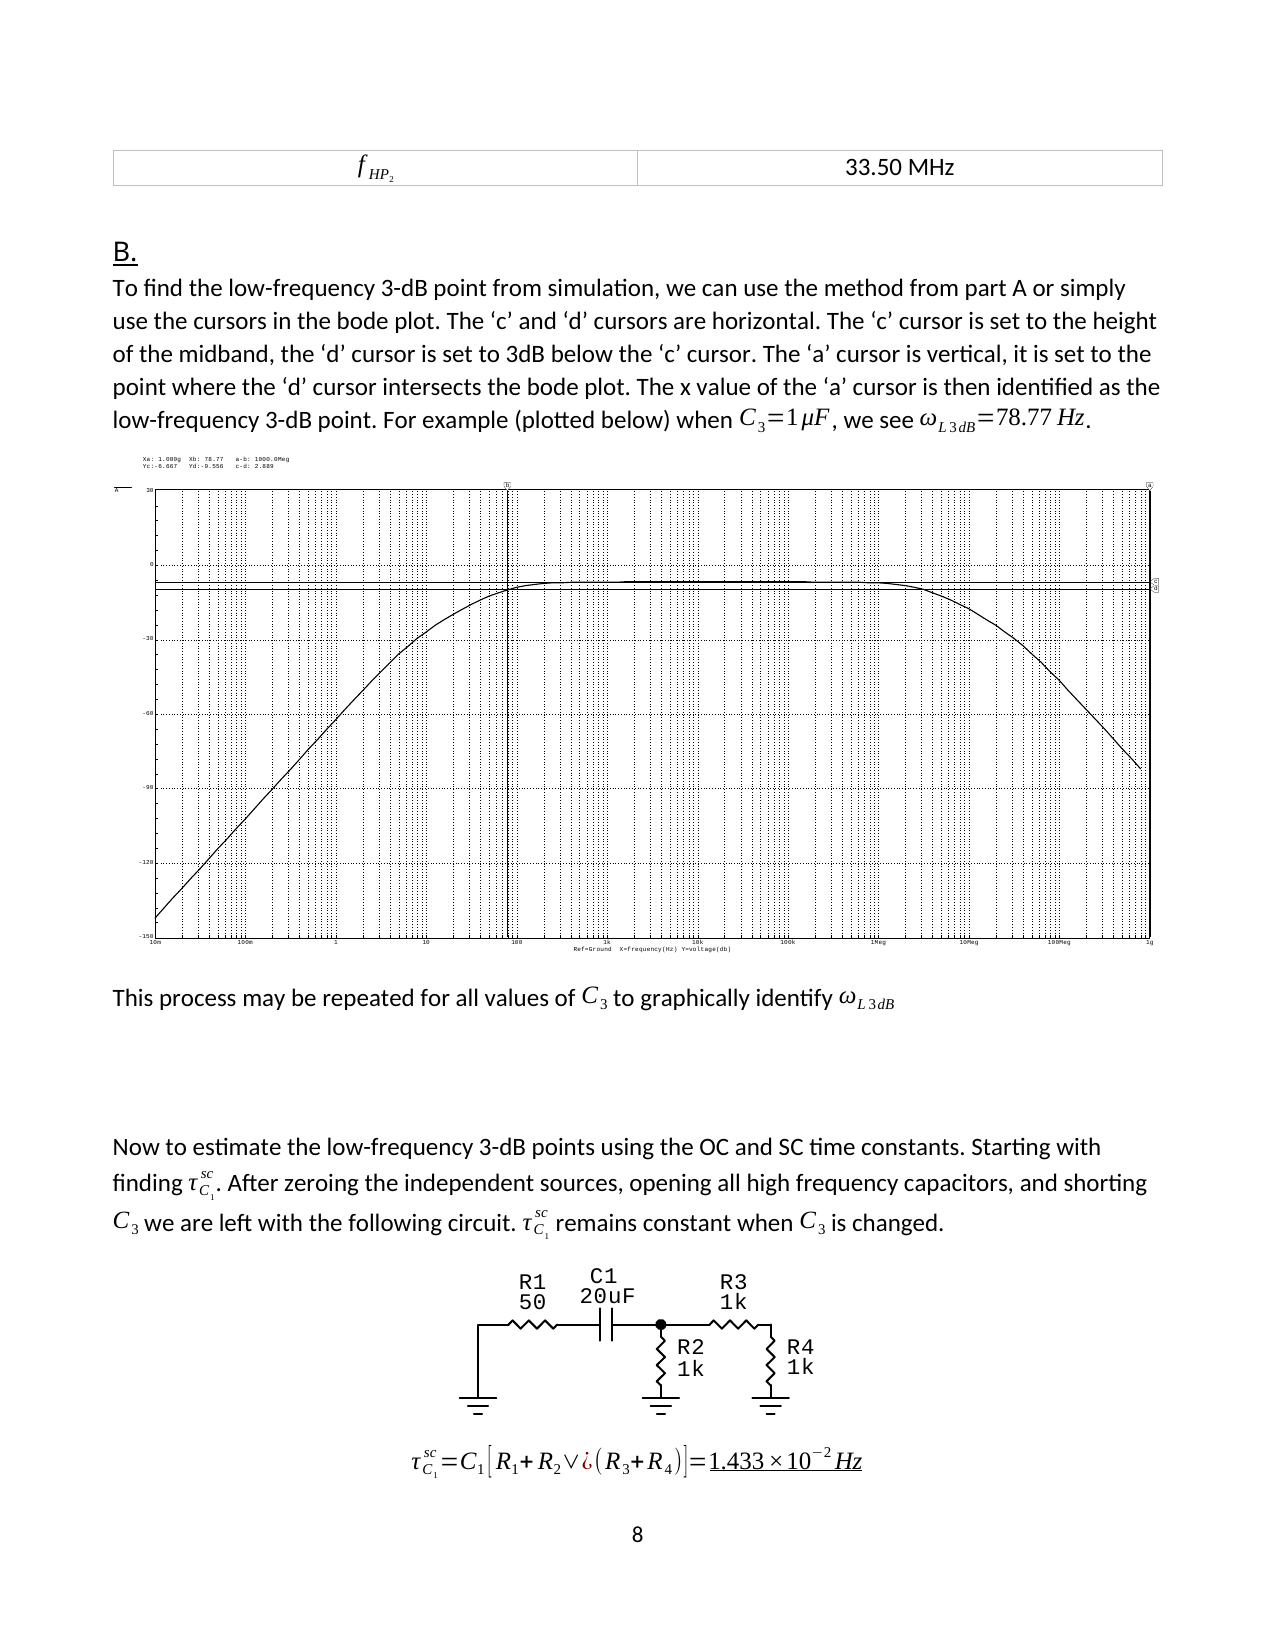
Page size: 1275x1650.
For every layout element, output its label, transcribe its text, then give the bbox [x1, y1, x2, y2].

text To find the low-frequency 3-dB point from simulation, we can use the method from part A or simply use the cursors in the bode plot. The ‘c’ and ‘d’ cursors are horizontal. The ‘c’ cursor is set to the height of the midband, the ‘d’ cursor is set to 3dB below the ‘c’ cursor. The ‘a’ cursor is vertical, it is set to the point where the ‘d’ cursor intersects the bode plot. The x value of the ‘a’ cursor is then identified as the low-frequency 3-dB point. For example (plotted below) when , we see . [112, 272, 1162, 435]
table_cell 33.50 MHz [638, 151, 1162, 184]
text Now to estimate the low-frequency 3-dB points using the OC and SC time constants. Starting with finding . After zeroing the independent sources, opening all high frequency capacitors, and shorting we are left with the following circuit. remains constant when is changed. [112, 1131, 1162, 1241]
table_cell [114, 151, 637, 184]
text This process may be repeated for all values of to graphically identify [112, 982, 1162, 1013]
subtitle B. [112, 232, 1162, 269]
